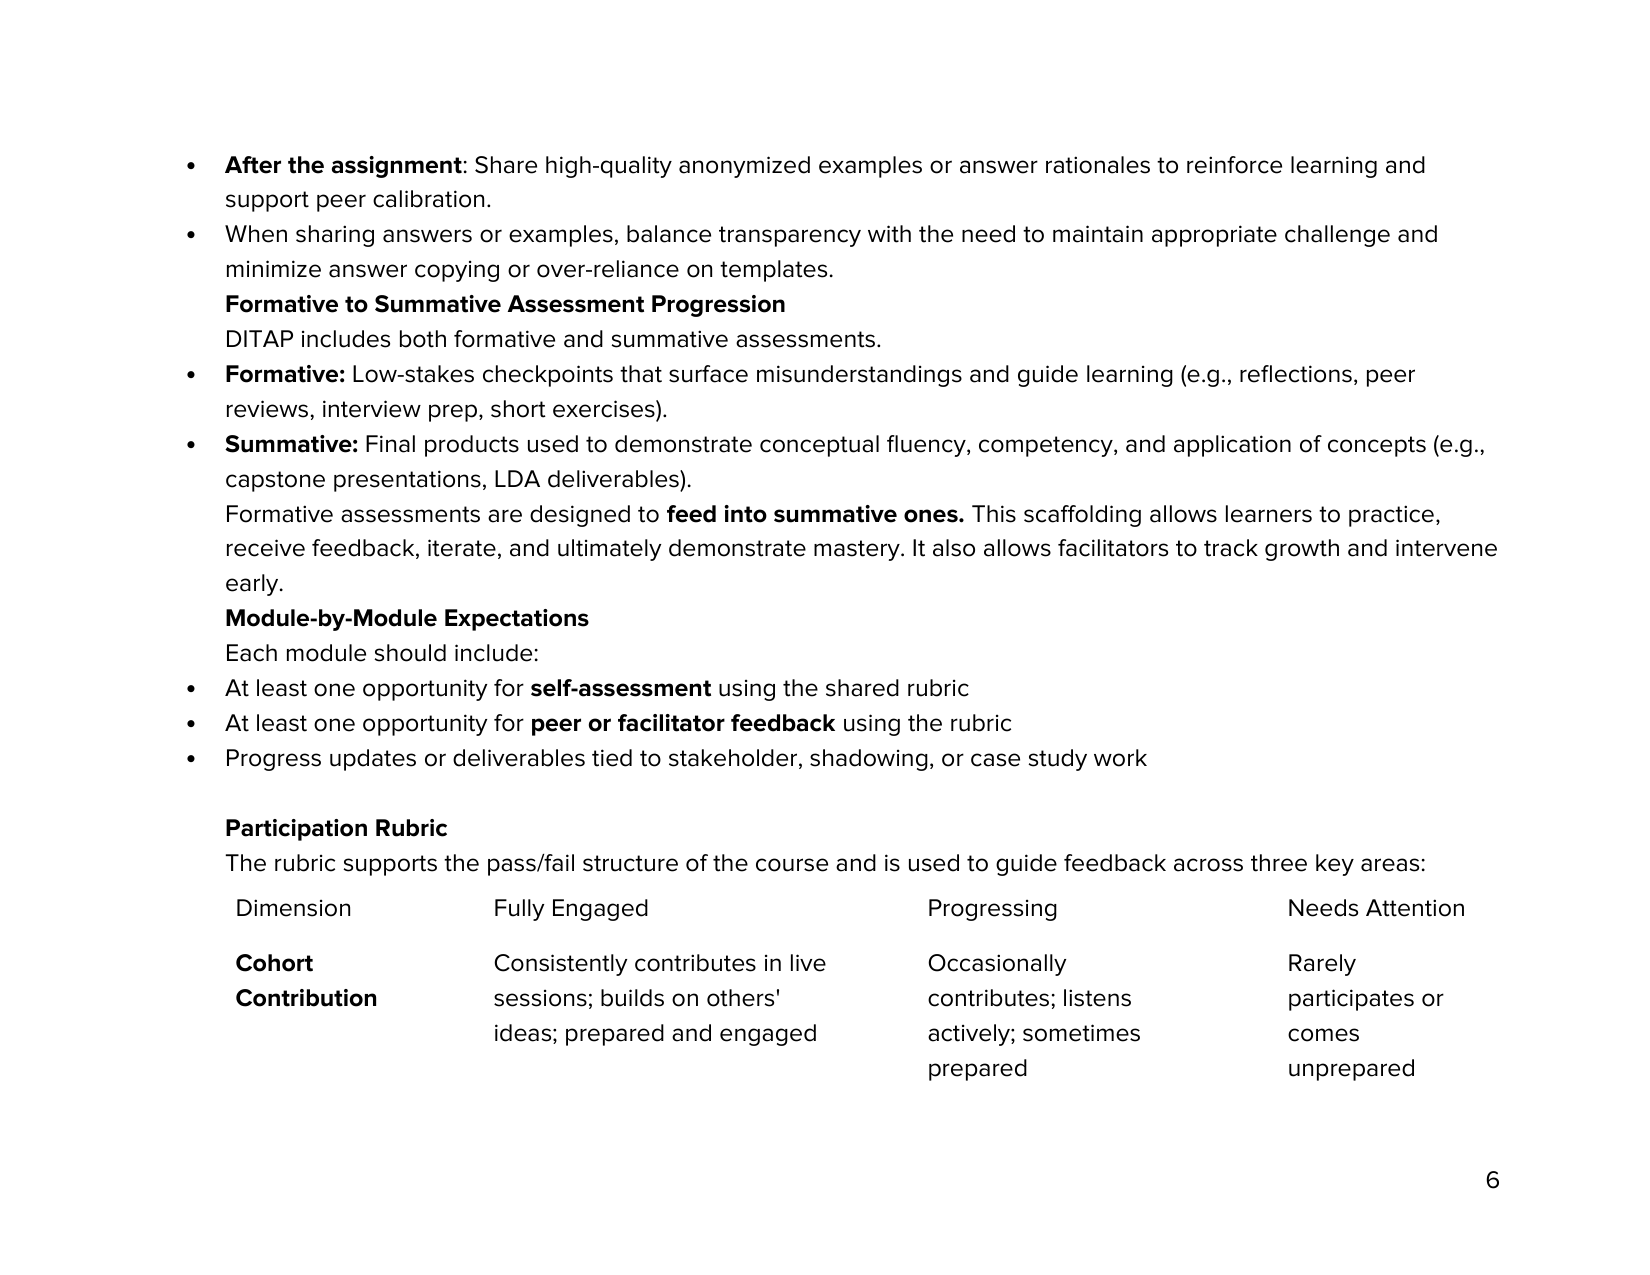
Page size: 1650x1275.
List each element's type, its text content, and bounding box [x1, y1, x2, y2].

list Progress updates or deliverables tied to stakeholder, shadowing, or case study work [187, 743, 1500, 774]
table_cell Rarely participates or comes unprepared [1202, 938, 1500, 1098]
list Summative: Final products used to demonstrate conceptual fluency, competency, and application of concepts (e.g., capstone presentations, LDA deliverables). [187, 429, 1500, 494]
list After the assignment: Share high-quality anonymized examples or answer rationales to reinforce learning and support peer calibration. [187, 150, 1500, 215]
table_header Dimension [150, 883, 408, 938]
text The rubric supports the pass/fail structure of the course and is used to guide feedback across three key areas: [225, 848, 1500, 878]
table_header Progressing [842, 883, 1202, 938]
text Participation Rubric [225, 813, 1500, 843]
text Formative assessments are designed to feed into summative ones. This scaffolding allows learners to practice, receive feedback, iterate, and ultimately demonstrate mastery. It also allows facilitators to track growth and intervene early. [225, 499, 1500, 599]
table_cell Occasionally contributes; listens actively; sometimes prepared [842, 938, 1202, 1098]
text Formative to Summative Assessment Progression [225, 289, 1500, 320]
list At least one opportunity for peer or facilitator feedback using the rubric [187, 708, 1500, 739]
text Module-by-Module Expectations [225, 604, 1500, 634]
table_cell Cohort Contribution [150, 938, 408, 1098]
list At least one opportunity for self-assessment using the shared rubric [187, 673, 1500, 704]
list Formative: Low-stakes checkpoints that surface misunderstandings and guide learning (e.g., reflections, peer reviews, interview prep, short exercises). [187, 359, 1500, 425]
list When sharing answers or examples, balance transparency with the need to maintain appropriate challenge and minimize answer copying or over-reliance on templates. [187, 220, 1500, 285]
text Each module should include: [225, 638, 1500, 669]
table_header Fully Engaged [408, 883, 842, 938]
table_cell Consistently contributes in live sessions; builds on others' ideas; prepared and engaged [408, 938, 842, 1098]
text DITAP includes both formative and summative assessments. [225, 324, 1500, 355]
table_header Needs Attention [1202, 883, 1500, 938]
